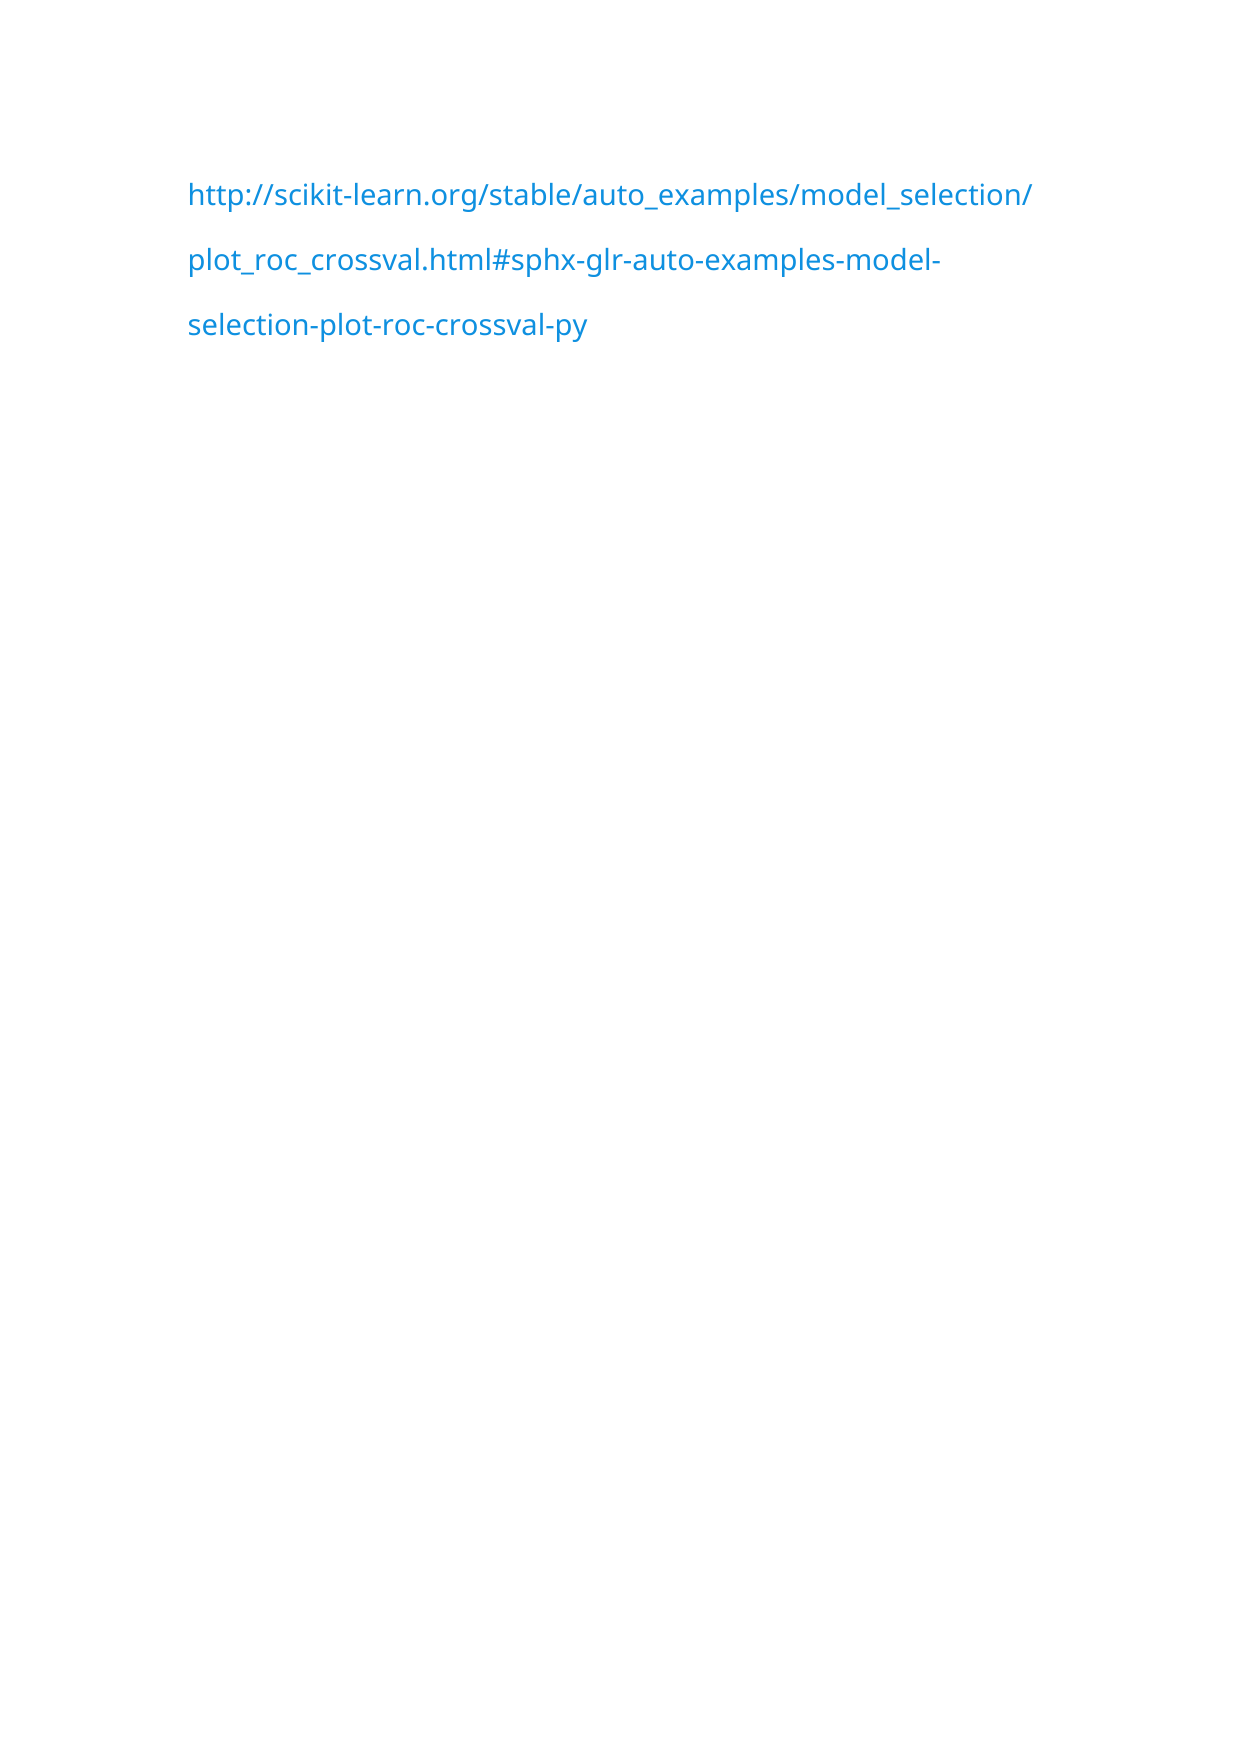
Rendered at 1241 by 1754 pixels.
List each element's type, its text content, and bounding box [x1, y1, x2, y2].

text http://scikit-learn.org/stable/auto_examples/model_selection/plot_roc_crossval.html#sphx-glr-auto-examples-model-selection-plot-roc-crossval-py [187, 162, 1053, 357]
